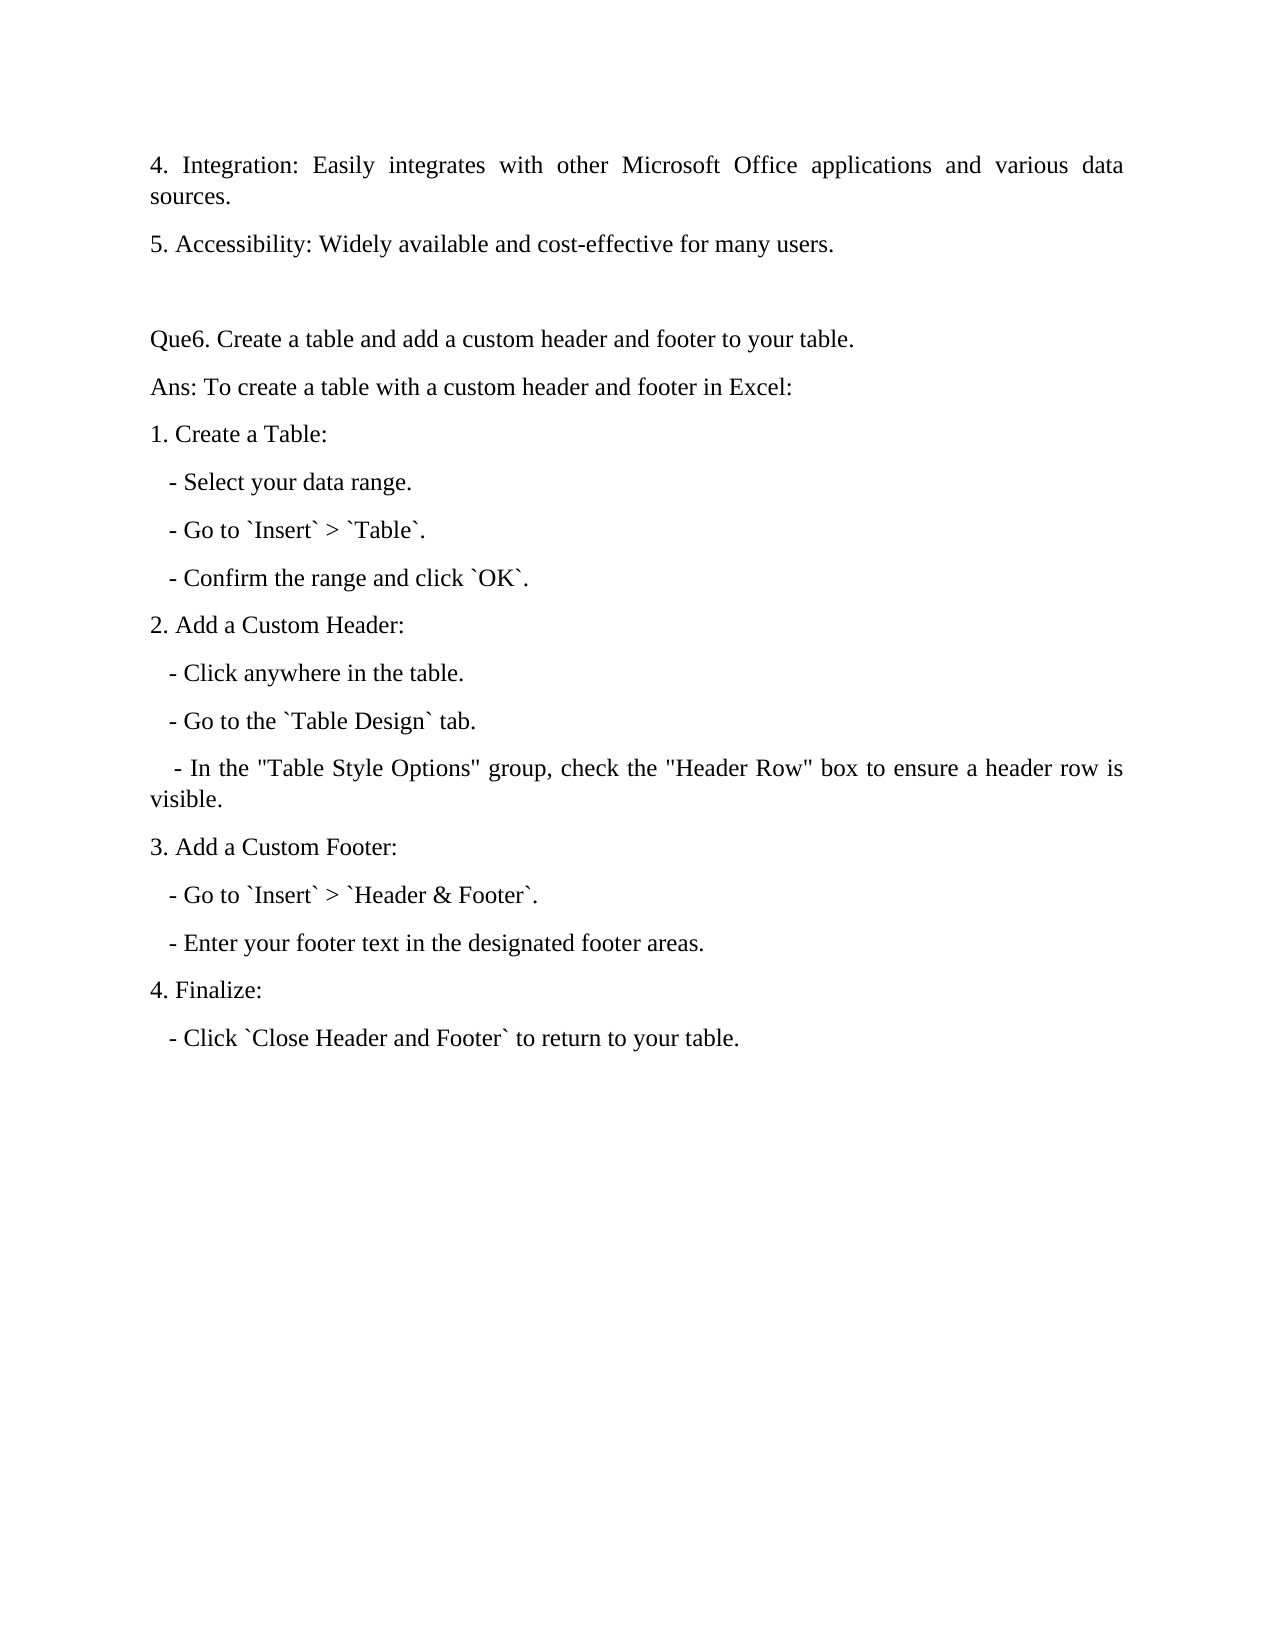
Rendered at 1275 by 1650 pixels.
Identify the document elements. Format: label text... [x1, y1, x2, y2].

text - Go to the `Table Design` tab. [150, 706, 1125, 734]
text Que6. Create a table and add a custom header and footer to your table. [150, 324, 1125, 353]
text - Click anywhere in the table. [150, 658, 1125, 687]
text Ans: To create a table with a custom header and footer in Excel: [150, 372, 1125, 401]
text 4. Integration: Easily integrates with other Microsoft Office applications and various data sources. [150, 150, 1125, 210]
text - Enter your footer text in the designated footer areas. [150, 928, 1125, 956]
text 4. Finalize: [150, 975, 1125, 1004]
text 3. Add a Custom Footer: [150, 832, 1125, 861]
text - In the "Table Style Options" group, check the "Header Row" box to ensure a header row is visible. [150, 753, 1125, 813]
text - Go to `Insert` > `Header & Footer`. [150, 880, 1125, 909]
text 5. Accessibility: Widely available and cost-effective for many users. [150, 229, 1125, 257]
text 2. Add a Custom Header: [150, 610, 1125, 639]
text - Confirm the range and click `OK`. [150, 563, 1125, 591]
text 1. Create a Table: [150, 419, 1125, 448]
text - Select your data range. [150, 467, 1125, 496]
text - Click `Close Header and Footer` to return to your table. [150, 1023, 1125, 1052]
text - Go to `Insert` > `Table`. [150, 515, 1125, 544]
